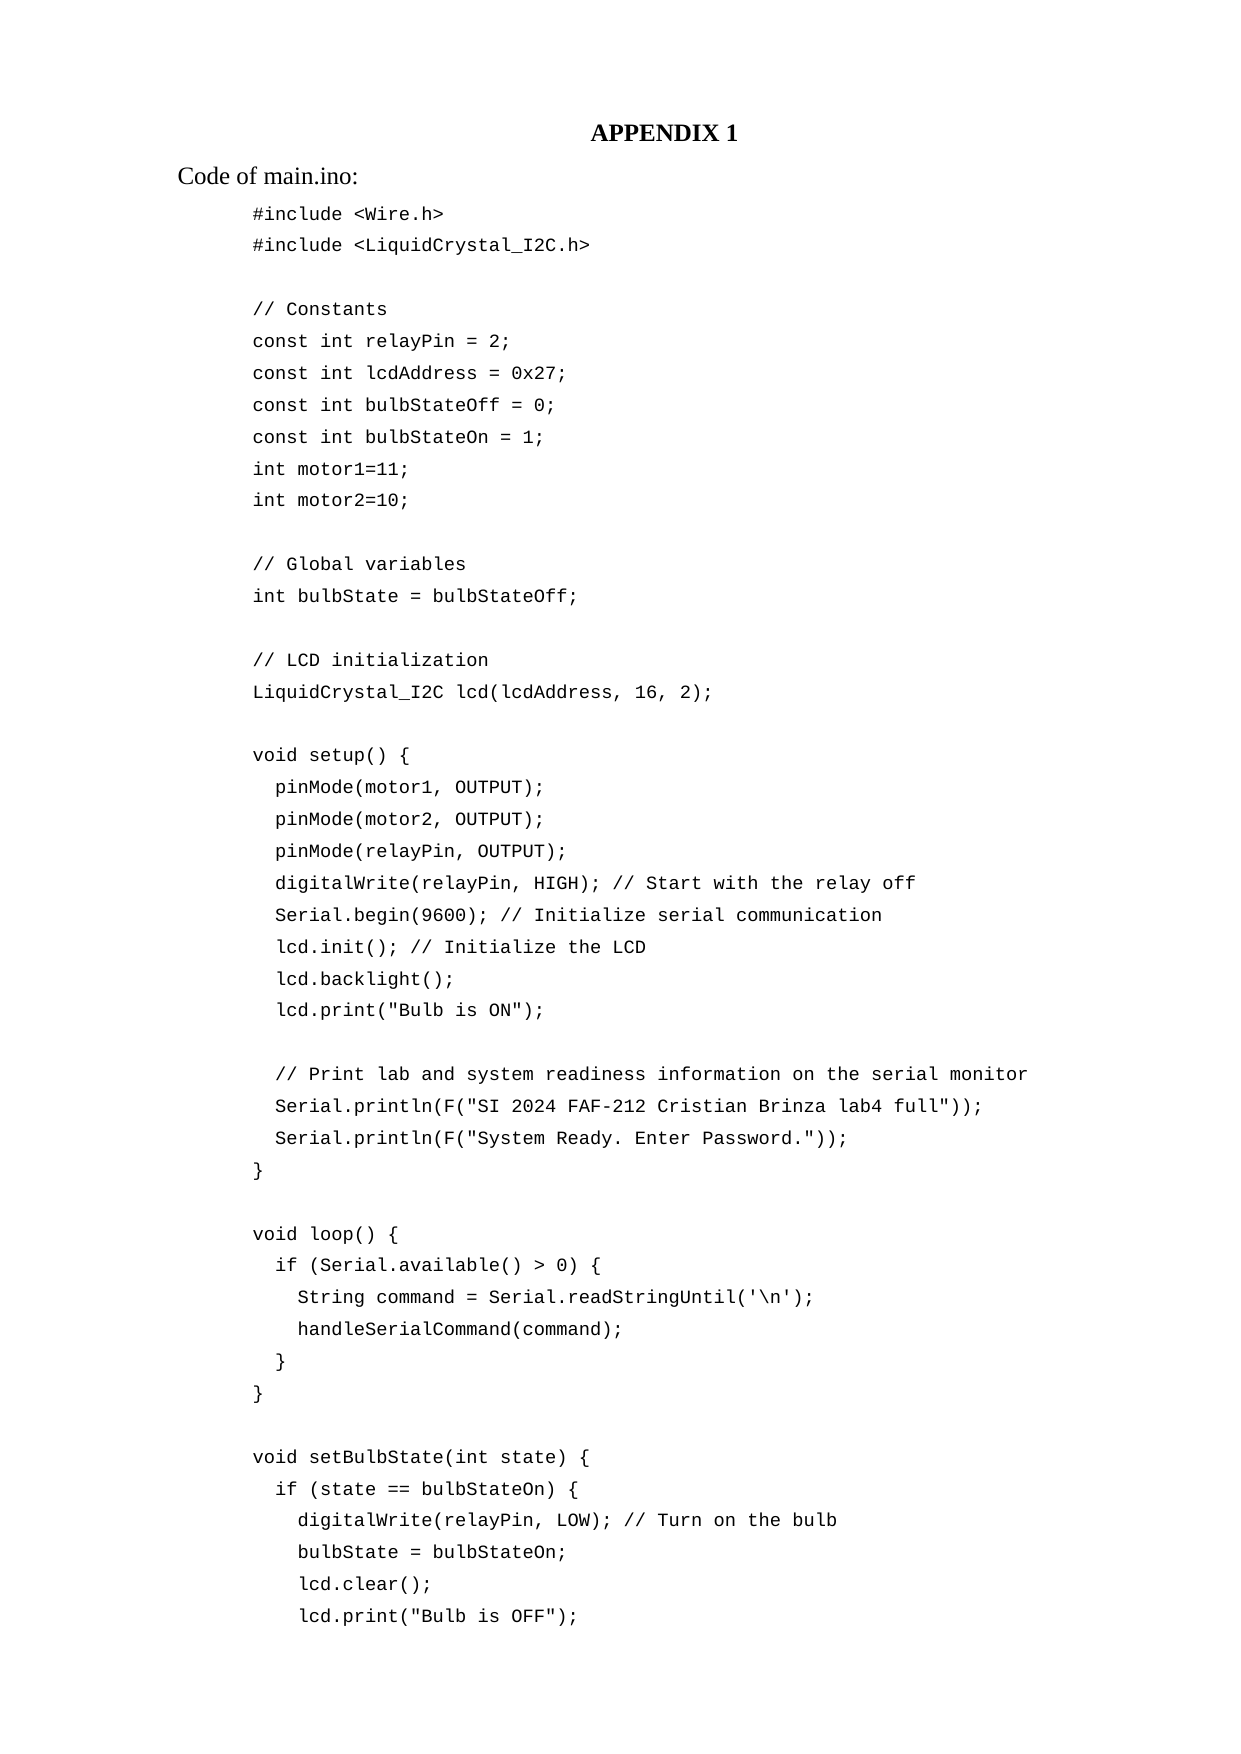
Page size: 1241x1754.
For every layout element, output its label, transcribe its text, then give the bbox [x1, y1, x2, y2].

list // Constants [252, 300, 1152, 321]
list void setup() { [252, 746, 1152, 767]
list lcd.init(); // Initialize the LCD [252, 937, 1152, 959]
list if (state == bulbStateOn) { [252, 1479, 1152, 1501]
list handleSerialCommand(command); [252, 1320, 1152, 1341]
list const int lcdAddress = 0x27; [252, 364, 1152, 385]
list #include <Wire.h> [252, 204, 1152, 226]
list digitalWrite(relayPin, HIGH); // Start with the relay off [252, 874, 1152, 895]
list // LCD initialization [252, 651, 1152, 672]
list const int bulbStateOn = 1; [252, 427, 1152, 449]
list // Print lab and system readiness information on the serial monitor [252, 1065, 1152, 1086]
list } [252, 1384, 1152, 1405]
list if (Serial.available() > 0) { [252, 1256, 1152, 1277]
list const int bulbStateOff = 0; [252, 396, 1152, 417]
list String command = Serial.readStringUntil('\n'); [252, 1288, 1152, 1309]
list digitalWrite(relayPin, LOW); // Turn on the bulb [252, 1511, 1152, 1532]
list int bulbState = bulbStateOff; [252, 587, 1152, 608]
list void setBulbState(int state) { [252, 1447, 1152, 1469]
list } [252, 1352, 1152, 1373]
list Serial.println(F("SI 2024 FAF-212 Cristian Brinza lab4 full")); [252, 1097, 1152, 1118]
list bulbState = bulbStateOn; [252, 1543, 1152, 1564]
list pinMode(motor2, OUTPUT); [252, 810, 1152, 831]
list pinMode(motor1, OUTPUT); [252, 778, 1152, 799]
list lcd.backlight(); [252, 969, 1152, 991]
text Code of main.ino: [177, 161, 1152, 190]
list pinMode(relayPin, OUTPUT); [252, 842, 1152, 863]
list int motor2=10; [252, 491, 1152, 512]
list lcd.clear(); [252, 1575, 1152, 1596]
list lcd.print("Bulb is ON"); [252, 1001, 1152, 1022]
list void loop() { [252, 1224, 1152, 1246]
list LiquidCrystal_I2C lcd(lcdAddress, 16, 2); [252, 682, 1152, 704]
list // Global variables [252, 555, 1152, 576]
list int motor1=11; [252, 459, 1152, 481]
list } [252, 1161, 1152, 1182]
text APPENDIX 1 [177, 118, 1152, 147]
list #include <LiquidCrystal_I2C.h> [252, 236, 1152, 257]
list Serial.println(F("System Ready. Enter Password.")); [252, 1129, 1152, 1150]
list lcd.print("Bulb is OFF"); [252, 1607, 1152, 1628]
list const int relayPin = 2; [252, 332, 1152, 353]
list Serial.begin(9600); // Initialize serial communication [252, 906, 1152, 927]
